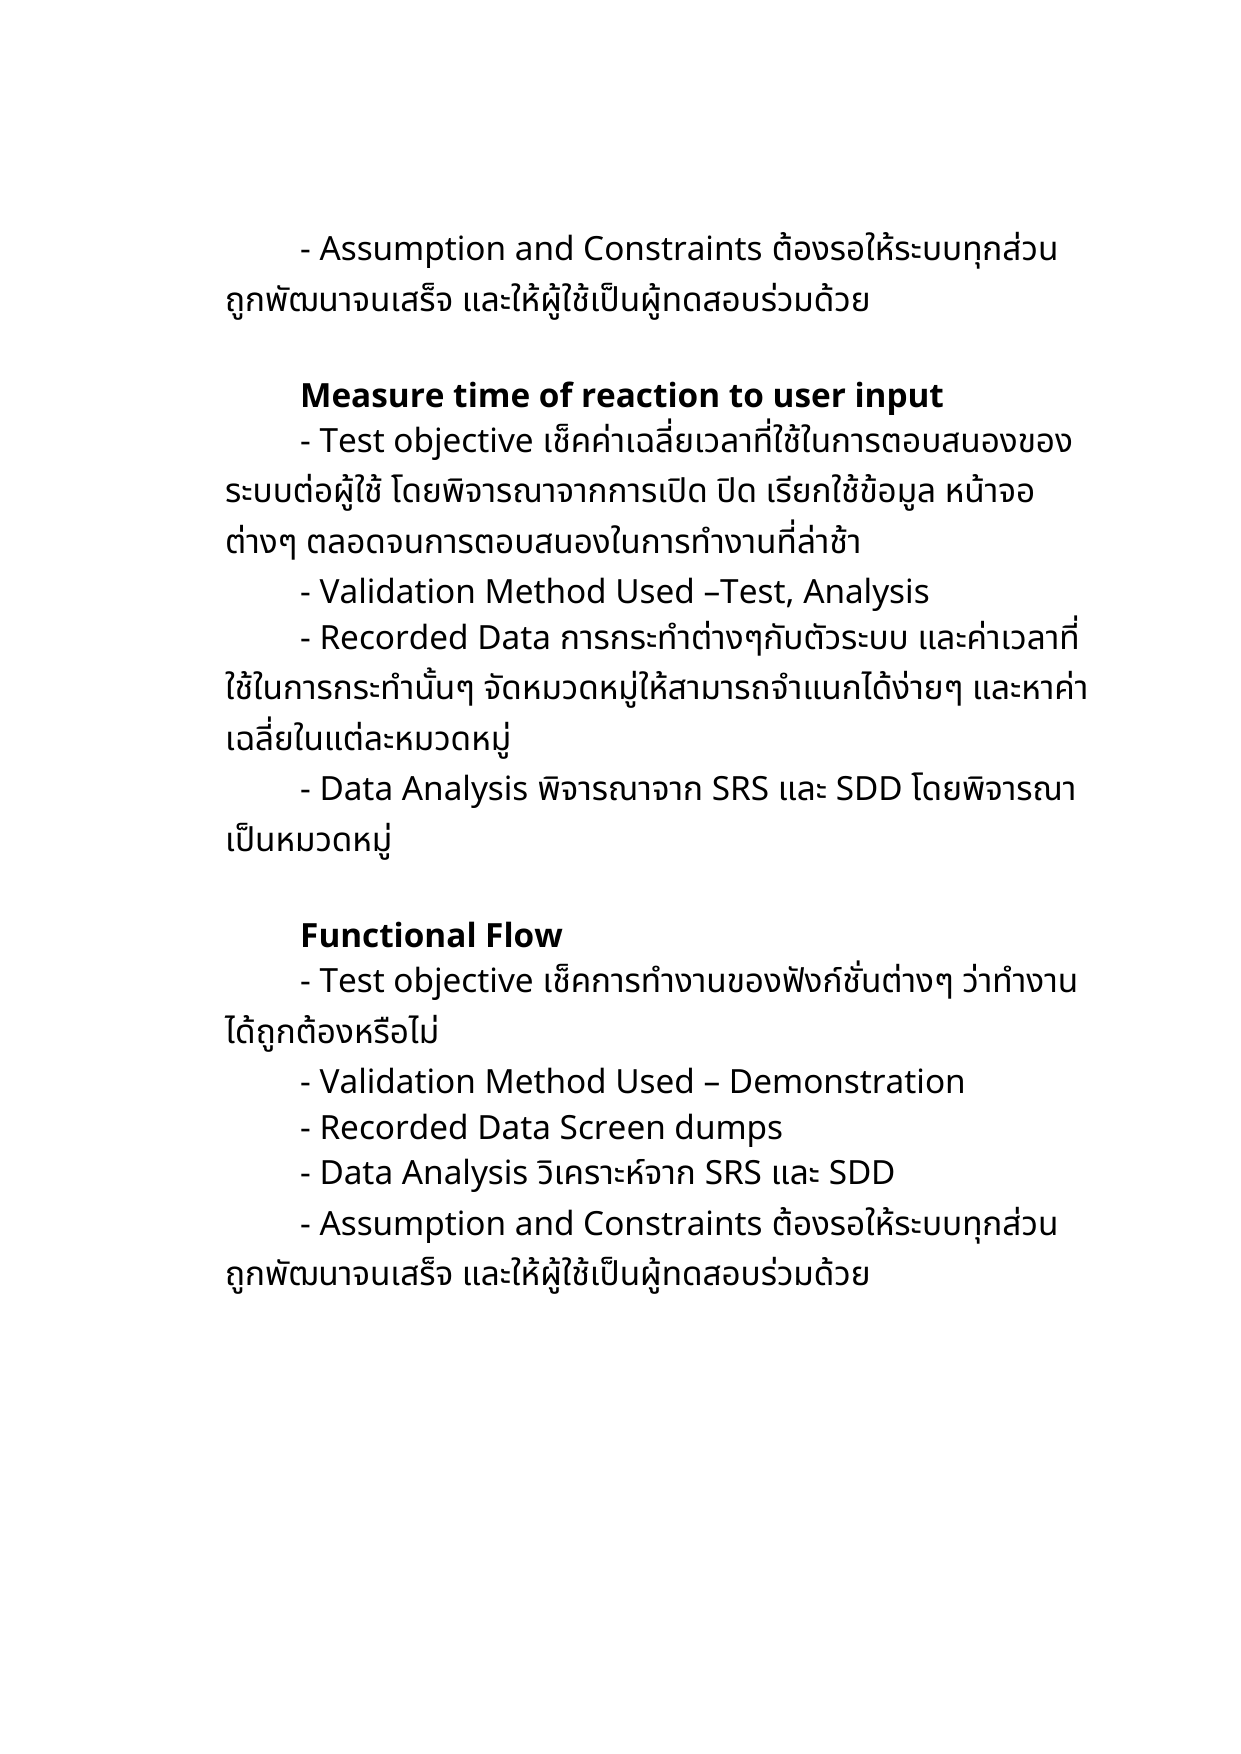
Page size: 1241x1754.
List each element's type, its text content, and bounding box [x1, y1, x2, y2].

text Functional Flow [225, 912, 1090, 957]
text - Assumption and Constraints ต้องรอให้ระบบทุกส่วนถูกพัฒนาจนเสร็จ และให้ผู้ใช้เป็นผู้ทดสอบร่วมด้วย [225, 1199, 1090, 1301]
text - Assumption and Constraints ต้องรอให้ระบบทุกส่วนถูกพัฒนาจนเสร็จ และให้ผู้ใช้เป็นผู้ทดสอบร่วมด้วย [225, 225, 1090, 326]
text Measure time of reaction to user input [225, 371, 1090, 417]
text - Test objective เช็คค่าเฉลี่ยเวลาที่ใช้ในการตอบสนองของระบบต่อผู้ใช้ โดยพิจารณาจากการเปิด ปิด เรียกใช้ข้อมูล หน้าจอต่างๆ ตลอดจนการตอบสนองในการทำงานที่ล่าช้า [225, 417, 1090, 568]
text - Test objective เช็คการทำงานของฟังก์ชั่นต่างๆ ว่าทำงานได้ถูกต้องหรือไม่ [225, 957, 1090, 1058]
text - Data Analysis วิเคราะห์จาก SRS และ SDD [225, 1149, 1090, 1199]
text - Validation Method Used –Test, Analysis [225, 568, 1090, 614]
text - Data Analysis พิจารณาจาก SRS และ SDD โดยพิจารณาเป็นหมวดหมู่ [225, 765, 1090, 866]
text - Validation Method Used – Demonstration [225, 1058, 1090, 1103]
text - Recorded Data Screen dumps [225, 1103, 1090, 1149]
text - Recorded Data การกระทำต่างๆกับตัวระบบ และค่าเวลาที่ใช้ในการกระทำนั้นๆ จัดหมวดหมู่ให้สามารถจำแนกได้ง่ายๆ และหาค่าเฉลี่ยในแต่ละหมวดหมู่ [225, 614, 1090, 765]
